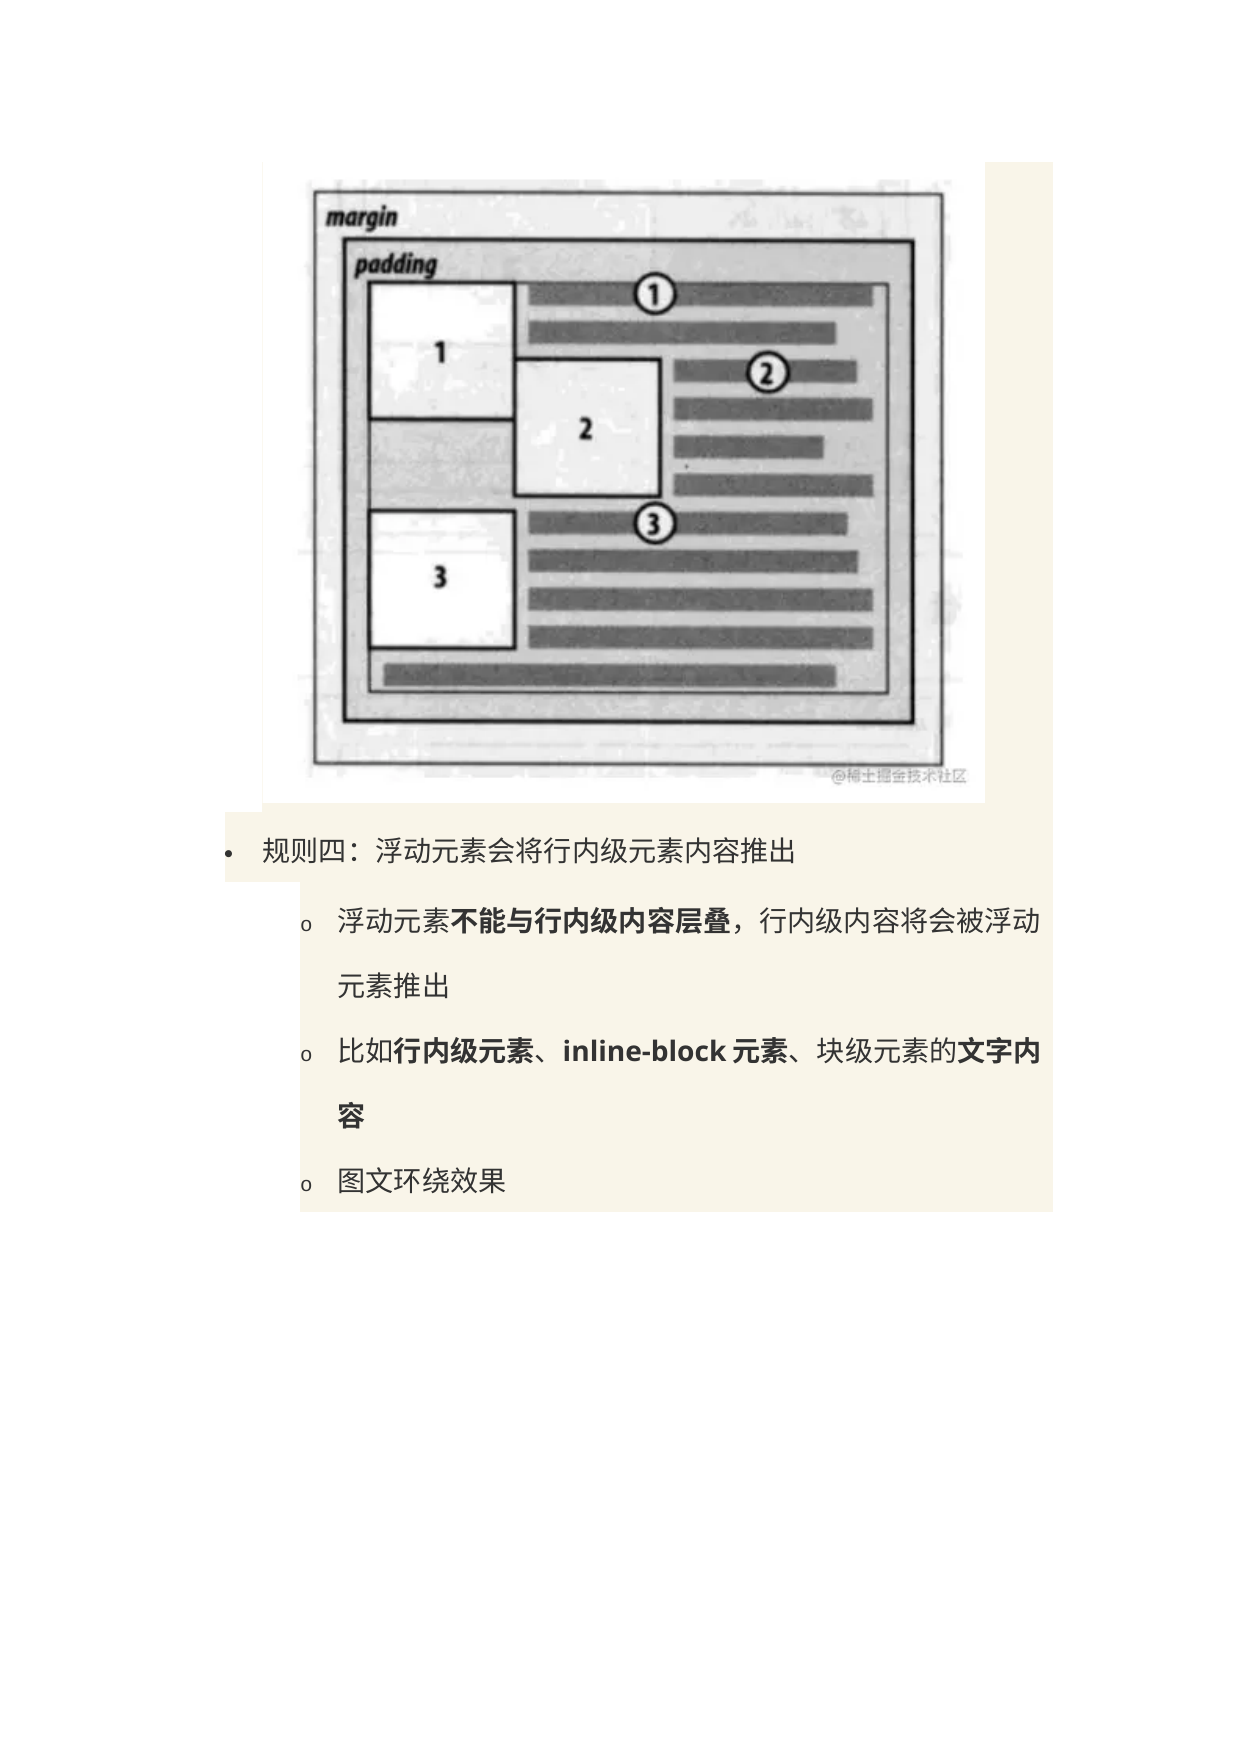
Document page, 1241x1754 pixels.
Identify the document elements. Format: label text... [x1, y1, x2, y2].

list 图文环绕效果 [300, 1147, 1053, 1212]
list 比如行内级元素、inline-block元素、块级元素的文字内容 [300, 1017, 1053, 1147]
list 浮动元素不能与行内级内容层叠，行内级内容将会被浮动元素推出 [300, 887, 1053, 1017]
picture [262, 162, 985, 803]
list 规则四：浮动元素会将行内级元素内容推出 [225, 817, 1053, 882]
